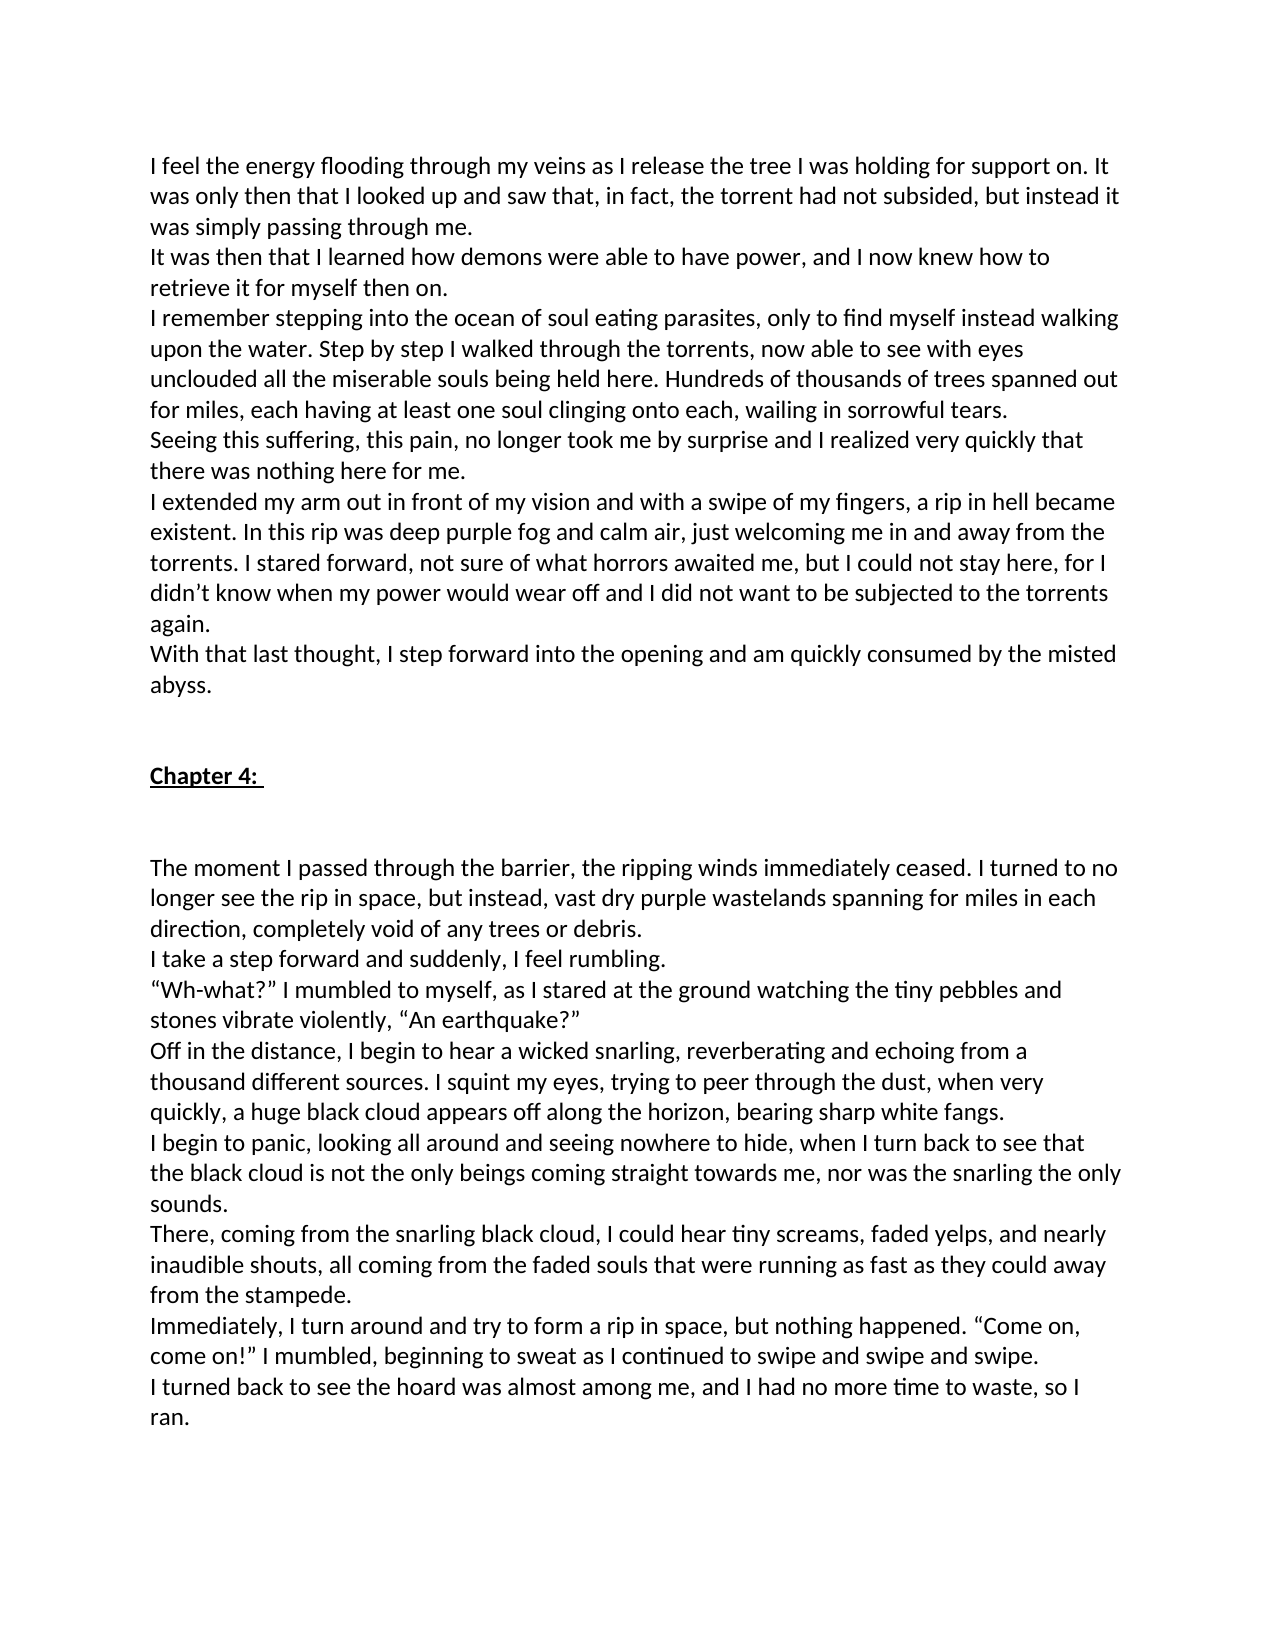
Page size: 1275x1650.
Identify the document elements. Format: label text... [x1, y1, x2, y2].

text I feel the energy flooding through my veins as I release the tree I was holding for support on. It was only then that I looked up and saw that, in fact, the torrent had not subsided, but instead it was simply passing through me. [150, 150, 1125, 242]
text I begin to panic, looking all around and seeing nowhere to hide, when I turn back to see that the black cloud is not the only beings coming straight towards me, nor was the snarling the only sounds. [150, 1127, 1125, 1218]
text With that last thought, I step forward into the opening and am quickly consumed by the misted abyss. [150, 638, 1125, 699]
text I take a step forward and suddenly, I feel rumbling. [150, 943, 1125, 974]
text Immediately, I turn around and try to form a rip in space, but nothing happened. “Come on, come on!” I mumbled, beginning to sweat as I continued to swipe and swipe and swipe. [150, 1310, 1125, 1371]
text I remember stepping into the ocean of soul eating parasites, only to find myself instead walking upon the water. Step by step I walked through the torrents, now able to see with eyes unclouded all the miserable souls being held here. Hundreds of thousands of trees spanned out for miles, each having at least one soul clinging onto each, wailing in sorrowful tears. [150, 303, 1125, 425]
text “Wh-what?” I mumbled to myself, as I stared at the ground watching the tiny pebbles and stones vibrate violently, “An earthquake?” [150, 974, 1125, 1035]
text I extended my arm out in front of my vision and with a swipe of my fingers, a rip in hell became existent. In this rip was deep purple fog and calm air, just welcoming me in and away from the torrents. I stared forward, not sure of what horrors awaited me, but I could not stay here, for I didn’t know when my power would wear off and I did not want to be subjected to the torrents again. [150, 486, 1125, 638]
text I turned back to see the hoard was almost among me, and I had no more time to waste, so I ran. [150, 1371, 1125, 1432]
text The moment I passed through the barrier, the ripping winds immediately ceased. I turned to no longer see the rip in space, but instead, vast dry purple wastelands spanning for miles in each direction, completely void of any trees or debris. [150, 852, 1125, 943]
text It was then that I learned how demons were able to have power, and I now knew how to retrieve it for myself then on. [150, 242, 1125, 303]
text Seeing this suffering, this pain, no longer took me by surprise and I realized very quickly that there was nothing here for me. [150, 425, 1125, 486]
text Chapter 4: [150, 760, 1125, 791]
text Off in the distance, I begin to hear a wicked snarling, reverberating and echoing from a thousand different sources. I squint my eyes, trying to peer through the dust, when very quickly, a huge black cloud appears off along the horizon, bearing sharp white fangs. [150, 1035, 1125, 1127]
text There, coming from the snarling black cloud, I could hear tiny screams, faded yelps, and nearly inaudible shouts, all coming from the faded souls that were running as fast as they could away from the stampede. [150, 1218, 1125, 1310]
